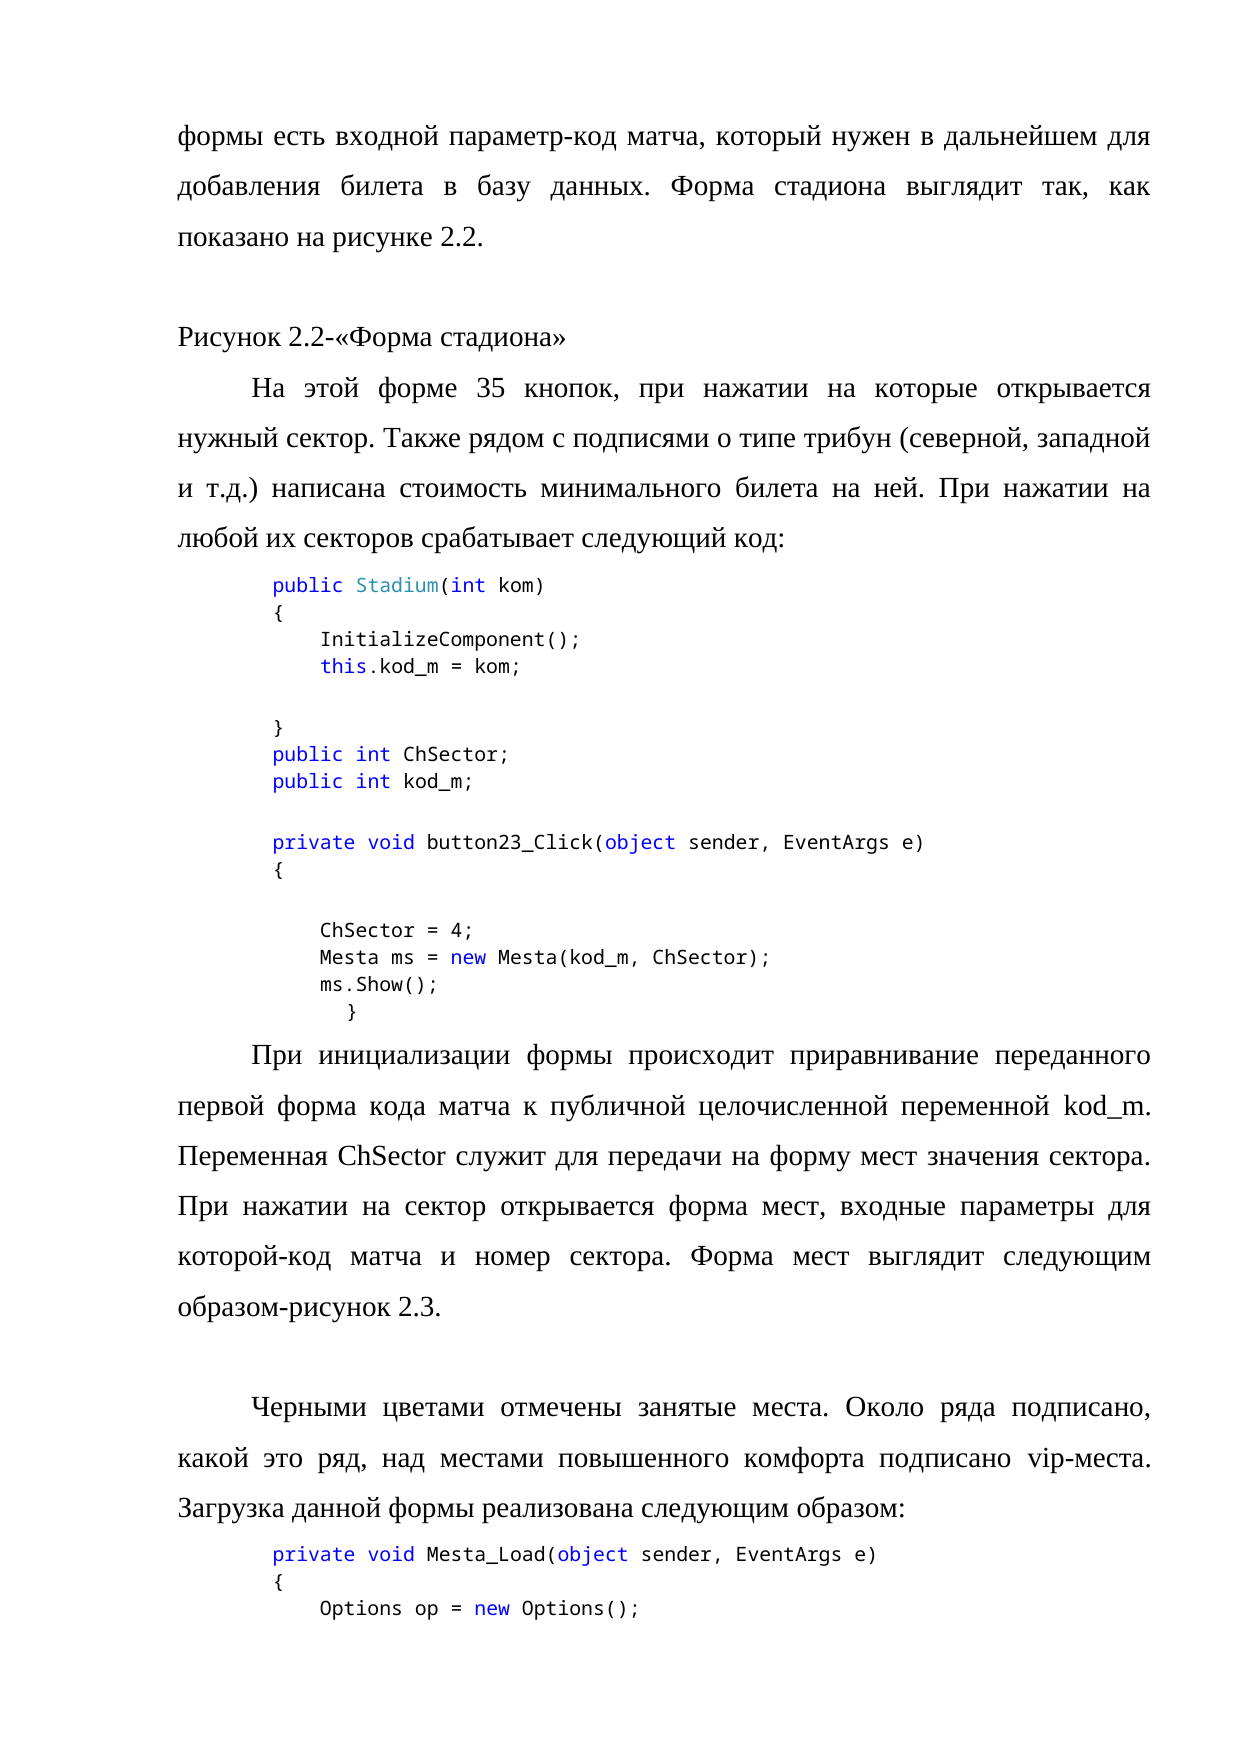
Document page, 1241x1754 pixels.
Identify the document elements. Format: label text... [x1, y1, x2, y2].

text public int ChSector; [177, 740, 1152, 767]
text Черными цветами отмечены занятые места. Около ряда подписано, какой это ряд, над местами повышенного комфорта подписано vip-места. Загрузка данной формы реализована следующим образом: [177, 1389, 1152, 1524]
text private void Mesta_Load(object sender, EventArgs e) [177, 1540, 1152, 1567]
text private void button23_Click(object sender, EventArgs e) [177, 828, 1152, 855]
text Options op = new Options(); [177, 1594, 1152, 1621]
text ChSector = 4; [177, 916, 1152, 943]
text } [177, 997, 1152, 1024]
text { [177, 598, 1152, 625]
text { [177, 1567, 1152, 1594]
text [177, 118, 1152, 252]
text this.kod_m = kom; [177, 652, 1152, 679]
text public Stadium(int kom) [177, 571, 1152, 598]
text На этой форме 35 кнопок, при нажатии на которые открывается нужный сектор. Также рядом с подписями о типе трибун (северной, западной и т.д.) написана стоимость минимального билета на ней. При нажатии на любой их секторов срабатывает следующий код: [177, 370, 1152, 554]
text Mesta ms = new Mesta(kod_m, ChSector); [177, 943, 1152, 970]
text { [177, 855, 1152, 882]
text public int kod_m; [177, 767, 1152, 794]
text Рисунок 2.2-«Форма стадиона» [177, 319, 1152, 353]
text При инициализации формы происходит приравнивание переданного первой форма кода матча к публичной целочисленной переменной kod_m. Переменная ChSector служит для передачи на форму мест значения сектора. При нажатии на сектор открывается форма мест, входные параметры для которой-код матча и номер сектора. Форма мест выглядит следующим образом-рисунок 2.3. [177, 1037, 1152, 1322]
text InitializeComponent(); [177, 625, 1152, 652]
text } [177, 713, 1152, 740]
text ms.Show(); [177, 970, 1152, 997]
